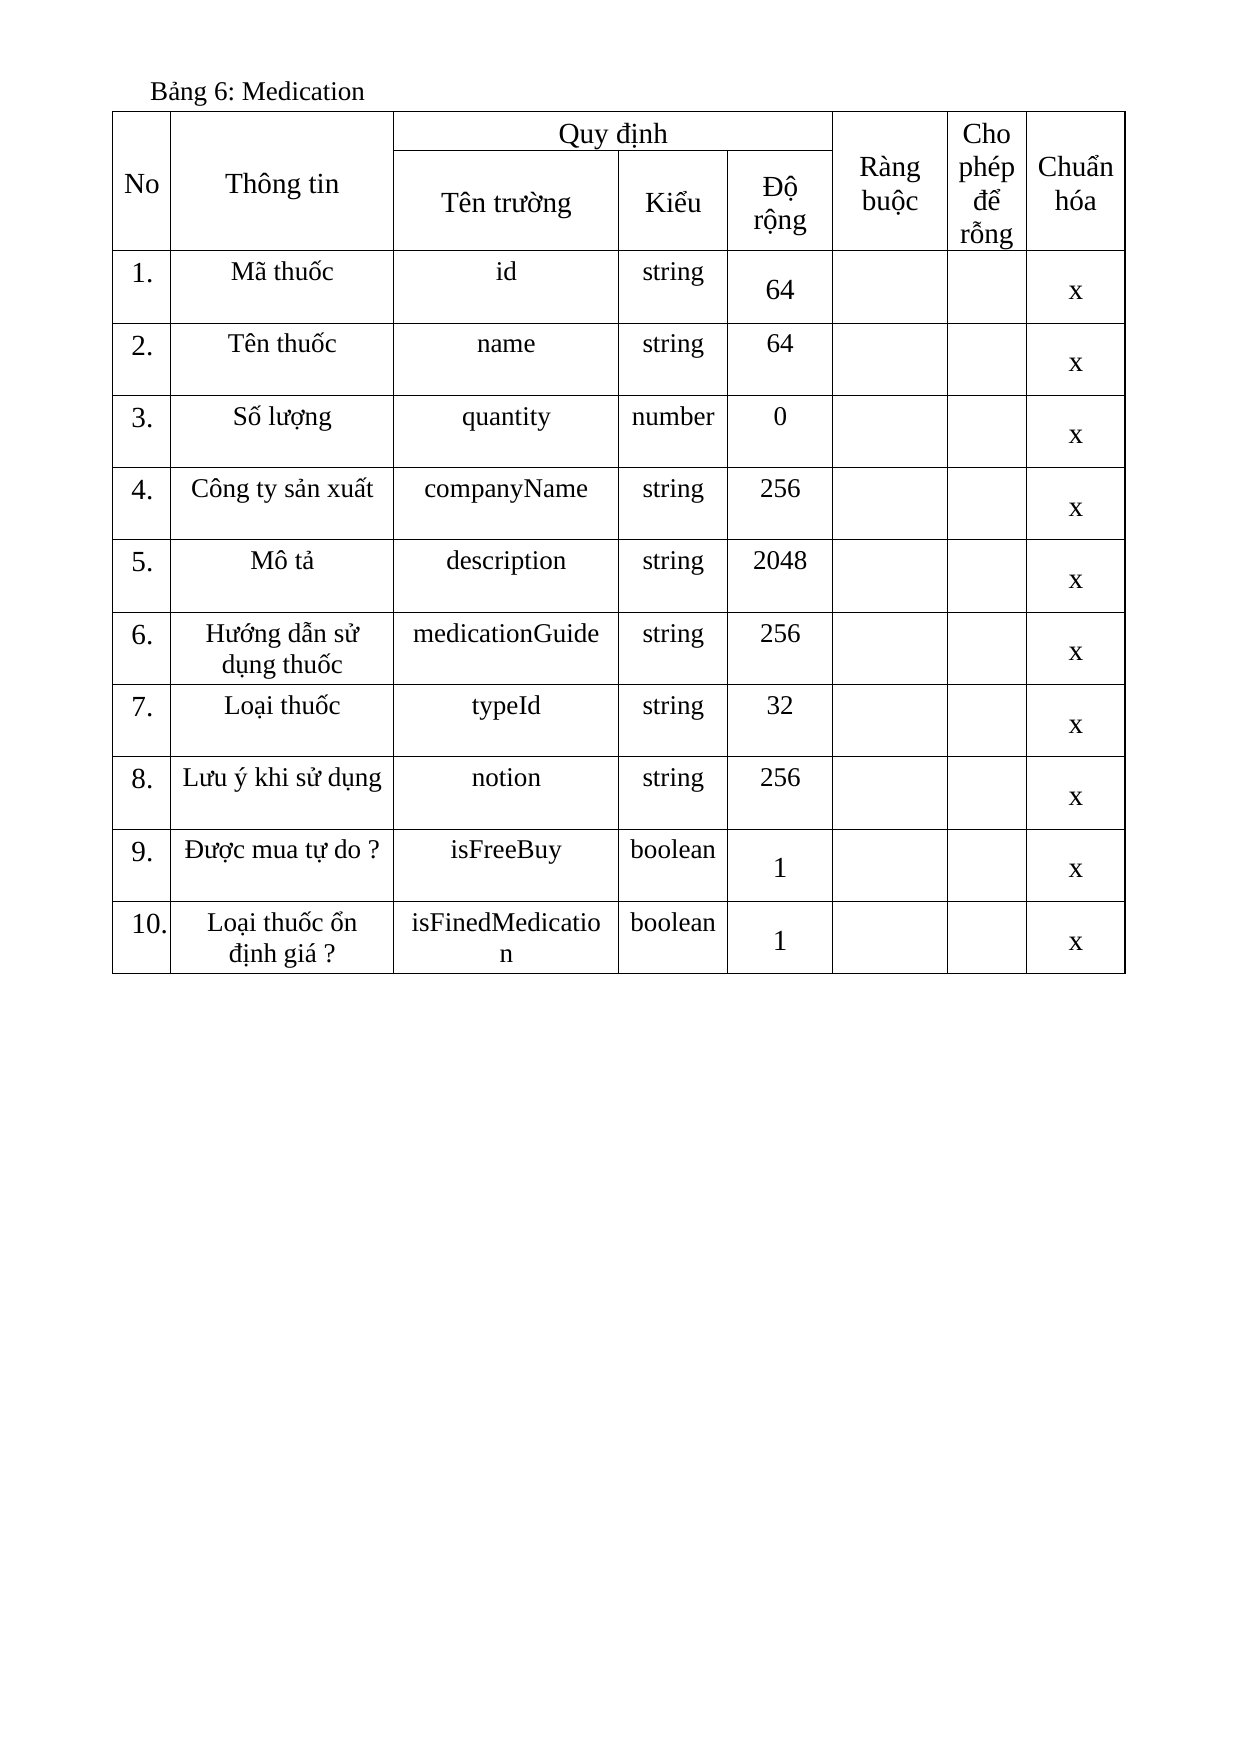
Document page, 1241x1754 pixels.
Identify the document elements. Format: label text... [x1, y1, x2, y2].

table_cell [833, 757, 947, 828]
table_cell Hướng dẫn sử dụng thuốc [171, 613, 393, 684]
table_cell boolean [619, 902, 727, 973]
table_cell 1 [728, 902, 832, 973]
table_cell Loại thuốc [171, 685, 393, 756]
table_cell [948, 685, 1026, 756]
table_cell typeId [394, 685, 618, 756]
table_cell Kiểu [619, 151, 727, 250]
table_cell string [619, 540, 727, 612]
table_cell string [619, 251, 727, 322]
table_cell isFreeBuy [394, 830, 618, 901]
table_cell 0 [728, 396, 832, 467]
table_cell isFinedMedication [394, 902, 618, 973]
table_cell [948, 830, 1026, 901]
table_cell companyName [394, 468, 618, 539]
table_header Thông tin [171, 112, 393, 250]
table_cell 256 [728, 613, 832, 684]
table_cell Độ rộng [728, 151, 832, 250]
table_cell x [1027, 902, 1124, 973]
table_cell [833, 685, 947, 756]
table_cell Mô tả [171, 540, 393, 612]
table_cell 1 [728, 830, 832, 901]
table_cell Tên thuốc [171, 324, 393, 395]
table_cell quantity [394, 396, 618, 467]
table_cell id [394, 251, 618, 322]
table_cell 64 [728, 251, 832, 322]
table_cell Công ty sản xuất [171, 468, 393, 539]
table_cell [113, 613, 170, 684]
table_cell x [1027, 757, 1124, 828]
table_cell [948, 540, 1026, 612]
table_cell string [619, 613, 727, 684]
table_cell [948, 251, 1026, 322]
table_cell [948, 468, 1026, 539]
table_cell description [394, 540, 618, 612]
table_cell [833, 251, 947, 322]
table_cell medicationGuide [394, 613, 618, 684]
table_header Cho phép để rỗng [948, 112, 1026, 250]
table_cell x [1027, 613, 1124, 684]
table_cell [948, 757, 1026, 828]
table_cell x [1027, 251, 1124, 322]
table_cell x [1027, 830, 1124, 901]
table_cell [113, 757, 170, 828]
table_cell string [619, 685, 727, 756]
table_header No [113, 112, 170, 250]
table_cell string [619, 468, 727, 539]
table_cell number [619, 396, 727, 467]
table_cell Loại thuốc ổn định giá ? [171, 902, 393, 973]
table_cell 64 [728, 324, 832, 395]
table_cell [833, 468, 947, 539]
table_cell [113, 251, 170, 322]
table_cell Được mua tự do ? [171, 830, 393, 901]
table_cell boolean [619, 830, 727, 901]
table_cell [113, 324, 170, 395]
table_cell x [1027, 540, 1124, 612]
table_cell [113, 902, 170, 973]
table_cell [948, 902, 1026, 973]
table_cell 256 [728, 468, 832, 539]
table_cell x [1027, 396, 1124, 467]
table_cell x [1027, 468, 1124, 539]
table_cell [113, 685, 170, 756]
table_cell [948, 613, 1026, 684]
table_cell [833, 613, 947, 684]
table_cell [833, 902, 947, 973]
table_cell 256 [728, 757, 832, 828]
table_cell [113, 540, 170, 612]
table_cell x [1027, 324, 1124, 395]
table_header Ràng buộc [833, 112, 947, 250]
table_cell [948, 324, 1026, 395]
table_header Quy định [394, 112, 832, 149]
table_cell [833, 830, 947, 901]
table_cell Số lượng [171, 396, 393, 467]
table_cell x [1027, 685, 1124, 756]
table_cell 2048 [728, 540, 832, 612]
table_cell [833, 324, 947, 395]
table_cell Lưu ý khi sử dụng [171, 757, 393, 828]
table_cell [113, 468, 170, 539]
table_cell string [619, 757, 727, 828]
table_cell name [394, 324, 618, 395]
table_cell [948, 396, 1026, 467]
table_cell string [619, 324, 727, 395]
table_cell [833, 540, 947, 612]
table_header Chuẩn hóa [1027, 112, 1124, 250]
table_cell Tên trường [394, 151, 618, 250]
table_cell notion [394, 757, 618, 828]
table_cell [833, 396, 947, 467]
text Bảng 6: Medication [75, 75, 1162, 106]
table_cell 32 [728, 685, 832, 756]
table_cell Mã thuốc [171, 251, 393, 322]
table_cell [113, 830, 170, 901]
table_cell [113, 396, 170, 467]
